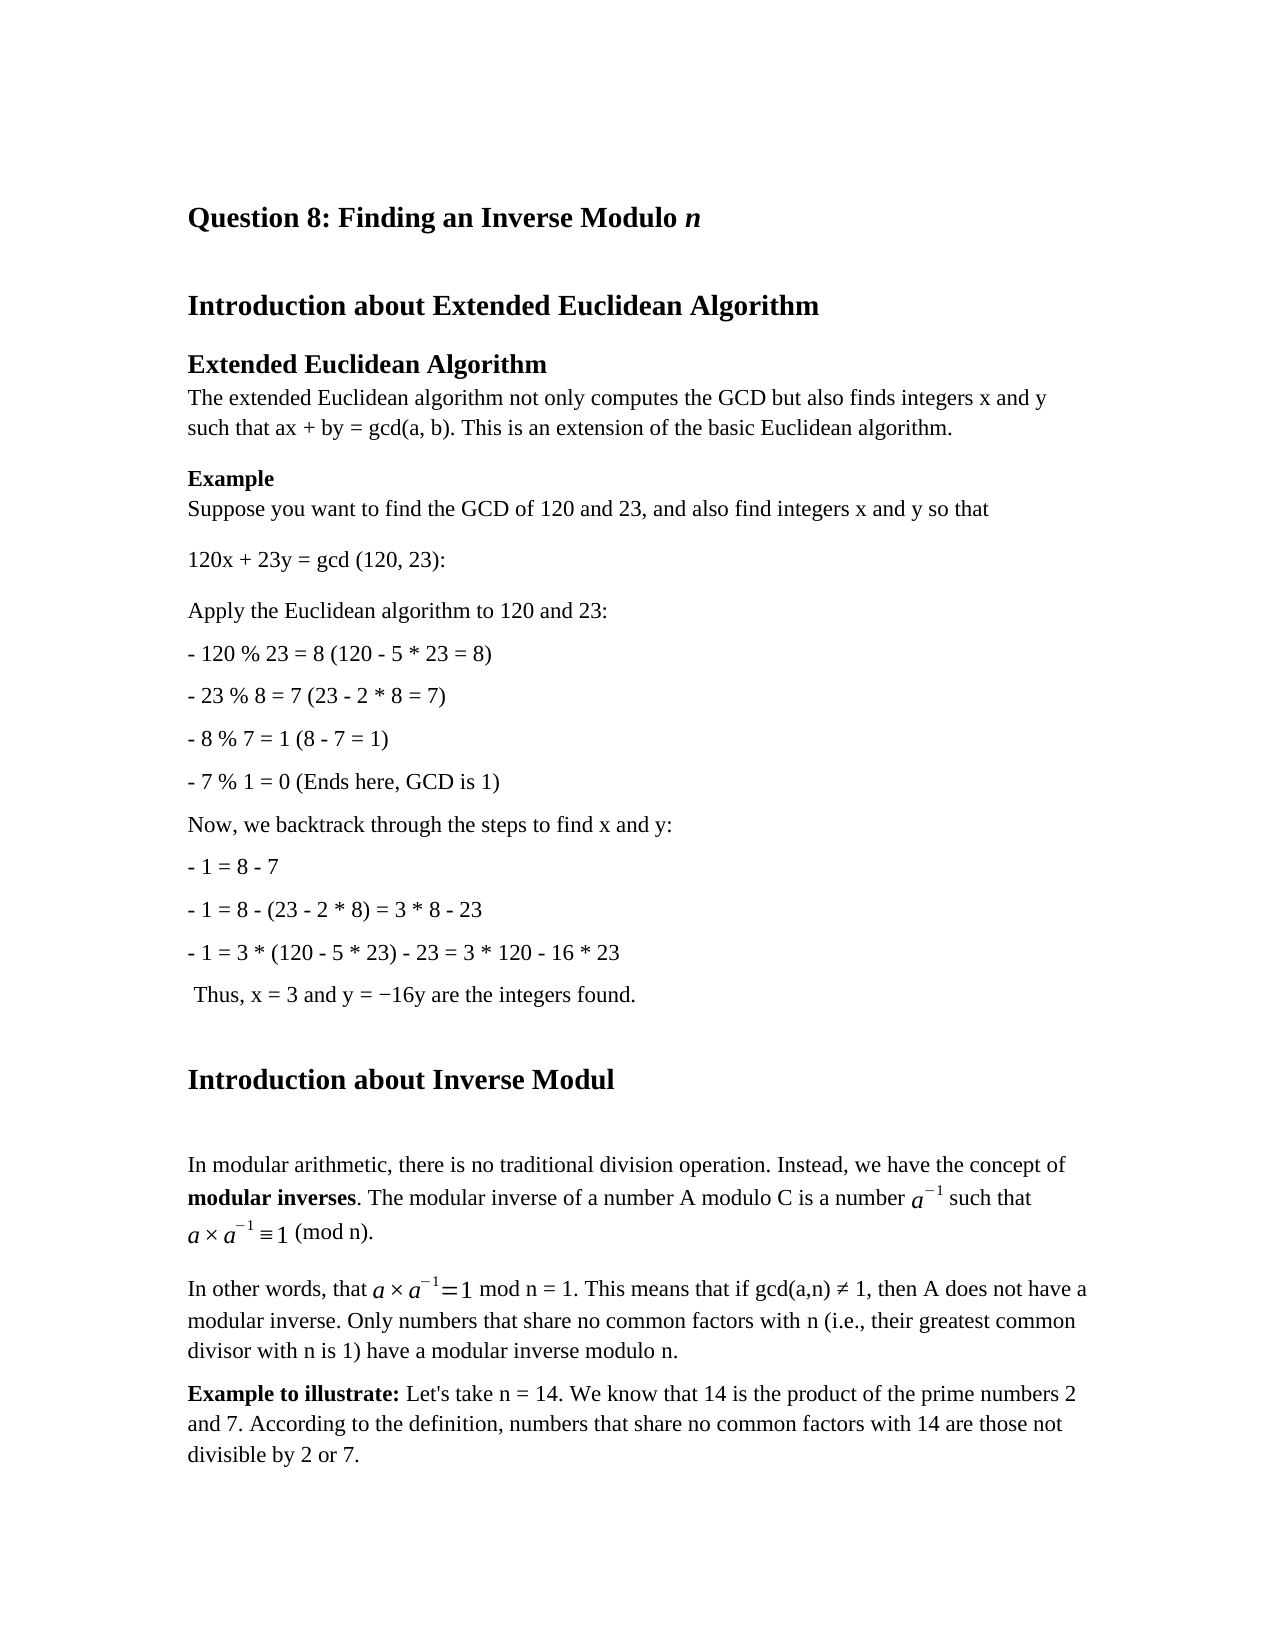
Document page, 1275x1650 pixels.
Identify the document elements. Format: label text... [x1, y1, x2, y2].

text Thus, x = 3 and y = −16y are the integers found. [187, 982, 1087, 1008]
text - 8 % 7 = 1 (8 - 7 = 1) [187, 725, 1087, 752]
text Example to illustrate: Let's take n = 14. We know that 14 is the product of the prime numbers 2 and 7. According to the definition, numbers that share no common factors with 14 are those not divisible by 2 or 7. [187, 1380, 1087, 1467]
subtitle Example [187, 465, 1087, 491]
text Apply the Euclidean algorithm to 120 and 23: [187, 597, 1087, 623]
text - 1 = 3 * (120 - 5 * 23) - 23 = 3 * 120 - 16 * 23 [187, 939, 1087, 965]
subtitle Introduction about Inverse Modul [187, 1062, 1087, 1095]
text Suppose you want to find the GCD of 120 and 23, and also find integers x and y so that [187, 495, 1087, 521]
text - 1 = 8 - 7 [187, 853, 1087, 880]
text 120x + 23y = gcd (120, 23): [187, 546, 1087, 572]
text In other words, that mod n = 1. This means that if gcd(a,n) ≠ 1, then A does not have a modular inverse. Only numbers that share no common factors with n (i.e., their greatest common divisor with n is 1) have a modular inverse modulo n. [187, 1272, 1087, 1364]
subtitle Introduction about Extended Euclidean Algorithm [187, 288, 1087, 322]
text - 1 = 8 - (23 - 2 * 8) = 3 * 8 - 23 [187, 896, 1087, 922]
text - 23 % 8 = 7 (23 - 2 * 8 = 7) [187, 683, 1087, 709]
text Now, we backtrack through the steps to find x and y: [187, 811, 1087, 837]
text - 7 % 1 = 0 (Ends here, GCD is 1) [187, 768, 1087, 794]
subtitle Extended Euclidean Algorithm [187, 348, 1087, 379]
text - 120 % 23 = 8 (120 - 5 * 23 = 8) [187, 640, 1087, 666]
text The extended Euclidean algorithm not only computes the GCD but also finds integers x and y such that ax + by = gcd(a, b). This is an extension of the basic Euclidean algorithm. [187, 384, 1087, 440]
text In modular arithmetic, there is no traditional division operation. Instead, we have the concept of modular inverses. The modular inverse of a number A modulo C is a number such that (mod n). [187, 1151, 1087, 1248]
subtitle Question 8: Finding an Inverse Modulo n [187, 200, 1087, 233]
